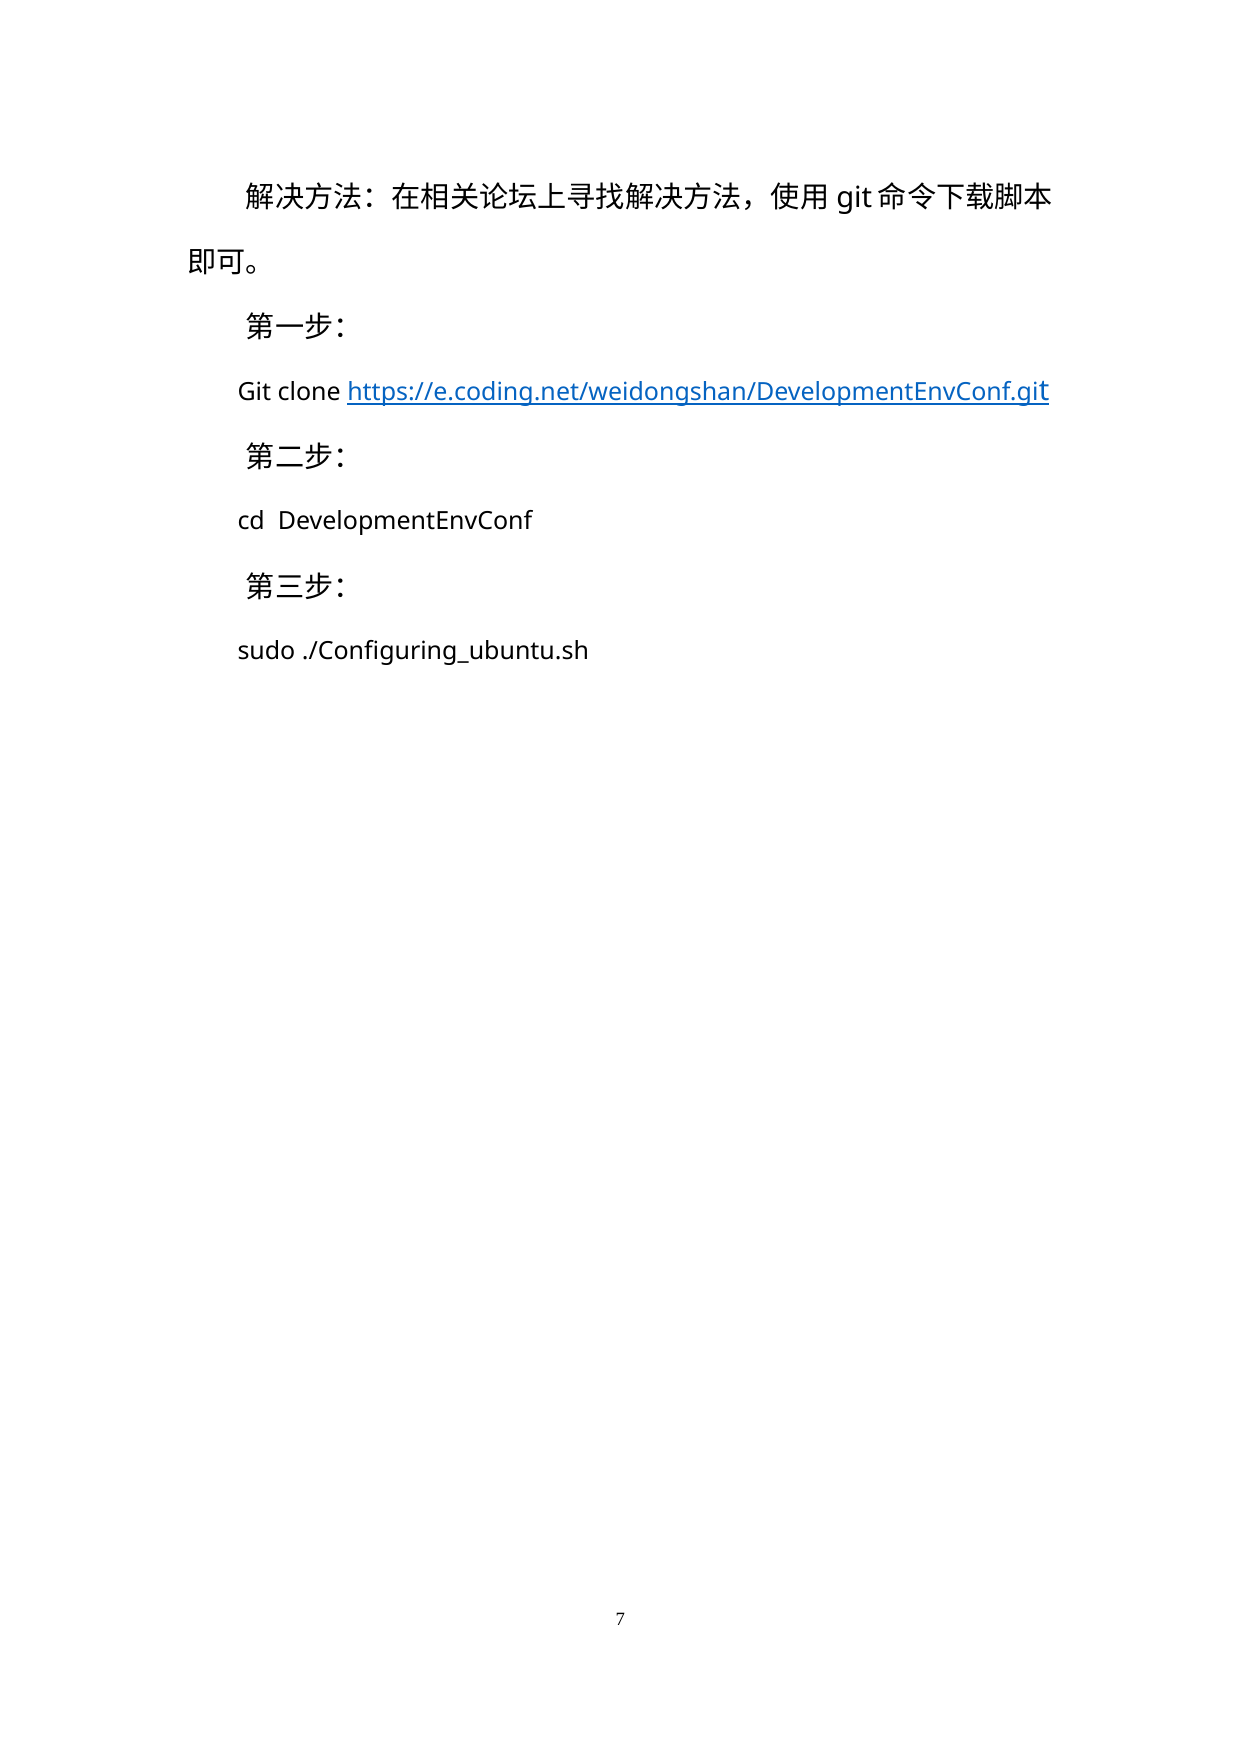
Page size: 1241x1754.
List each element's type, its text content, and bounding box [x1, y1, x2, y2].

text cd DevelopmentEnvConf [187, 487, 1053, 552]
text Git clone https://e.coding.net/weidongshan/DevelopmentEnvConf.git [187, 357, 1053, 422]
text 解决方法：在相关论坛上寻找解决方法，使用git命令下载脚本即可。 [187, 162, 1053, 292]
text 第三步： [187, 552, 1053, 617]
text 第二步： [187, 422, 1053, 487]
text sudo ./Configuring_ubuntu.sh [187, 617, 1053, 682]
text 第一步： [187, 292, 1053, 357]
